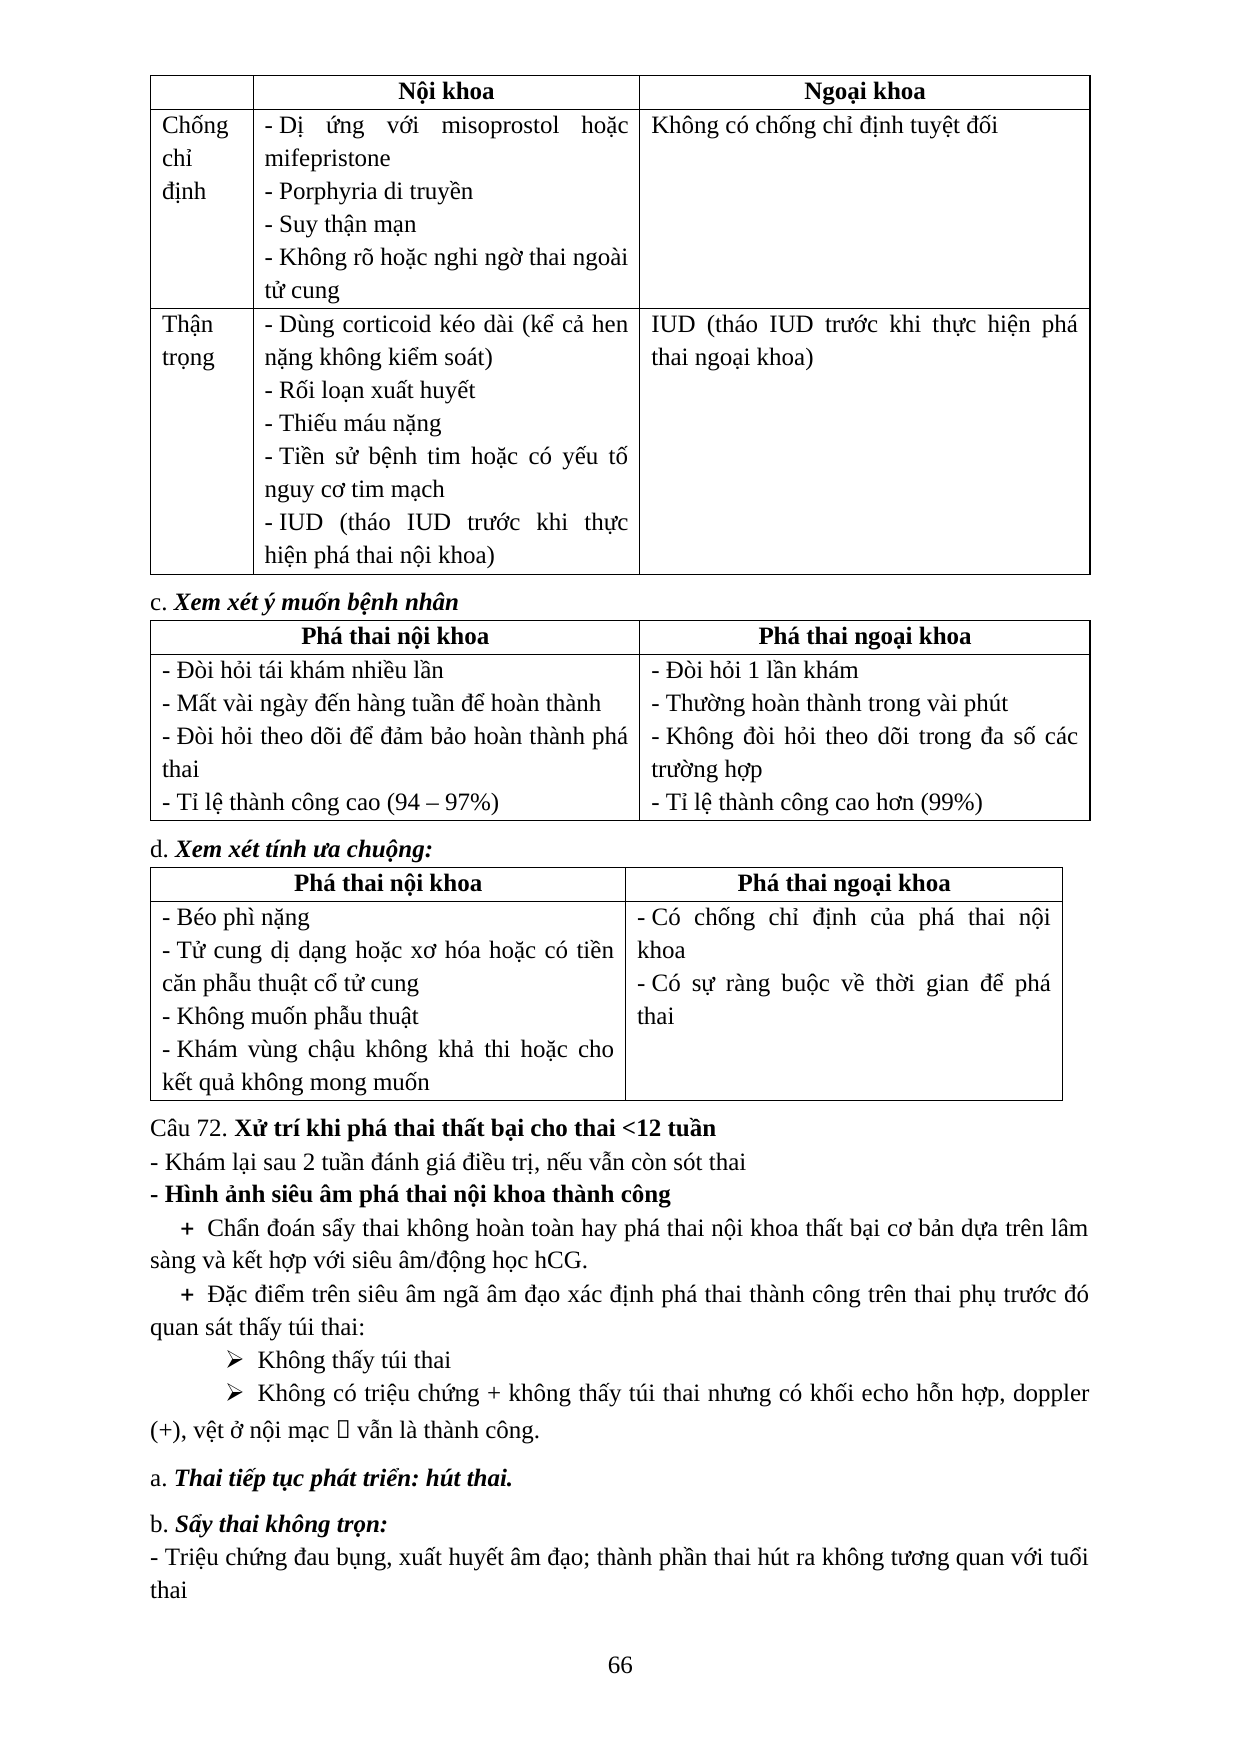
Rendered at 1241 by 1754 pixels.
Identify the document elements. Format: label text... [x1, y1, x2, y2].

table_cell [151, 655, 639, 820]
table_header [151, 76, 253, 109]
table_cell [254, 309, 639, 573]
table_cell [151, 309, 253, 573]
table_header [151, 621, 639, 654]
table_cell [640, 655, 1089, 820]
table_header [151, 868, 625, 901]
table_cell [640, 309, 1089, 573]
text Triệu chứng đau bụng, xuất huyết âm đạo; thành phần thai hút ra không tương quan với tuổi thai [150, 1542, 1090, 1603]
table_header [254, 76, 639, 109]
subtitle Xem xét tính ưa chuộng: [150, 834, 1090, 862]
subtitle Sẩy thai không trọn: [150, 1509, 1090, 1537]
text Chẩn đoán sẩy thai không hoàn toàn hay phá thai nội khoa thất bại cơ bản dựa trên lâm sàng và kết hợp với siêu âm/động học hCG. [150, 1213, 1090, 1274]
text Khám lại sau 2 tuần đánh giá điều trị, nếu vẫn còn sót thai [150, 1147, 1090, 1175]
text Hình ảnh siêu âm phá thai nội khoa thành công [150, 1179, 1090, 1208]
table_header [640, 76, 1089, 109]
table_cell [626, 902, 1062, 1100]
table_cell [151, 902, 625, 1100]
subtitle Xử trí khi phá thai thất bại cho thai <12 tuần [150, 1113, 1090, 1142]
text Đặc điểm trên siêu âm ngã âm đạo xác định phá thai thành công trên thai phụ trước đó quan sát thấy túi thai: [150, 1279, 1090, 1340]
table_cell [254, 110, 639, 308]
text Không có triệu chứng + không thấy túi thai nhưng có khối echo hỗn hợp, doppler (+), vệt ở nội mạc  vẫn là thành công. [150, 1378, 1090, 1446]
text Không thấy túi thai [150, 1345, 1090, 1373]
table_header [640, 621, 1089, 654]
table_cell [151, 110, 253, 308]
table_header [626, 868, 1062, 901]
subtitle Thai tiếp tục phát triển: hút thai. [150, 1463, 1090, 1492]
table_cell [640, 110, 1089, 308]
subtitle Xem xét ý muốn bệnh nhân [150, 587, 1090, 616]
